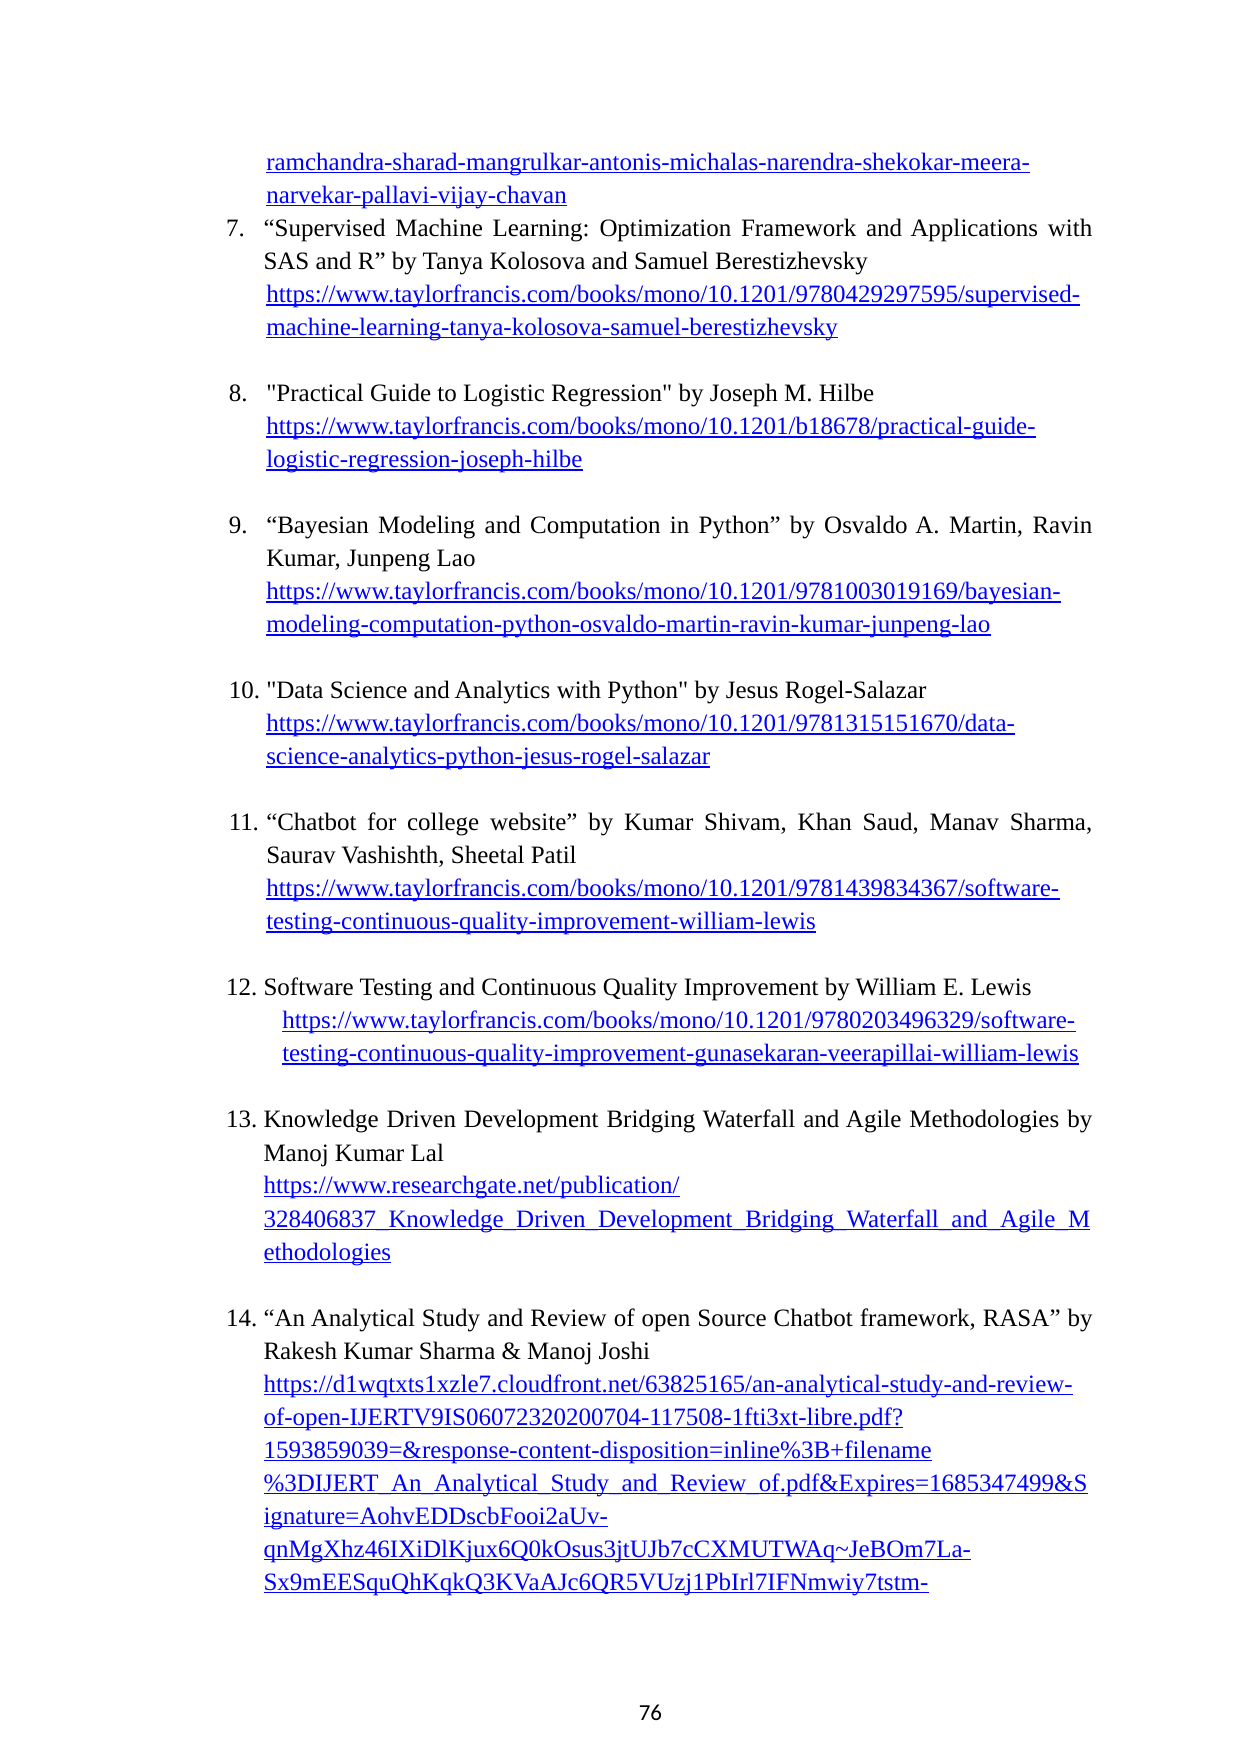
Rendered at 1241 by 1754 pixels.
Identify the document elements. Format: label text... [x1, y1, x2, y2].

list “An Analytical Study and Review of open Source Chatbot framework, RASA” by Rakesh Kumar Sharma & Manoj Joshi [226, 1303, 1093, 1364]
list "Practical Guide to Logistic Regression" by Joseph M. Hilbe [228, 378, 1093, 407]
list Software Testing and Continuous Quality Improvement by William E. Lewis [226, 972, 1093, 1001]
list https://www.taylorfrancis.com/books/mono/10.1201/9781439834367/software-testing-continuous-quality-improvement-william-lewis [266, 873, 1093, 935]
list Knowledge Driven Development Bridging Waterfall and Agile Methodologies by Manoj Kumar Lal [226, 1104, 1093, 1166]
list “Supervised Machine Learning: Optimization Framework and Applications with SAS and R” by Tanya Kolosova and Samuel Berestizhevsky [226, 213, 1093, 275]
list “Chatbot for college website” by Kumar Shivam, Khan Saud, Manav Sharma, Saurav Vashishth, Sheetal Patil [228, 807, 1093, 869]
list "Data Science and Analytics with Python" by Jesus Rogel-Salazar [228, 675, 1093, 704]
list https://www.taylorfrancis.com/books/mono/10.1201/9780203496329/software-testing-continuous-quality-improvement-gunasekaran-veerapillai-william-lewis [282, 1006, 1093, 1067]
list https://www.researchgate.net/publication/328406837_Knowledge_Driven_Development_Bridging_Waterfall_and_Agile_Methodologies [263, 1171, 1093, 1265]
list https://www.taylorfrancis.com/books/mono/10.1201/9781003019169/bayesian-modeling-computation-python-osvaldo-martin-ravin-kumar-junpeng-lao [266, 576, 1093, 638]
list https://www.taylorfrancis.com/books/mono/10.1201/b18678/practical-guide-logistic-regression-joseph-hilbe [266, 411, 1093, 473]
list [266, 147, 1093, 209]
list “Bayesian Modeling and Computation in Python” by Osvaldo A. Martin, Ravin Kumar, Junpeng Lao [228, 510, 1093, 572]
list https://www.taylorfrancis.com/books/mono/10.1201/9781315151670/data-science-analytics-python-jesus-rogel-salazar [266, 708, 1093, 770]
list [263, 1369, 1093, 1596]
list https://www.taylorfrancis.com/books/mono/10.1201/9780429297595/supervised-machine-learning-tanya-kolosova-samuel-berestizhevsky [266, 279, 1093, 341]
